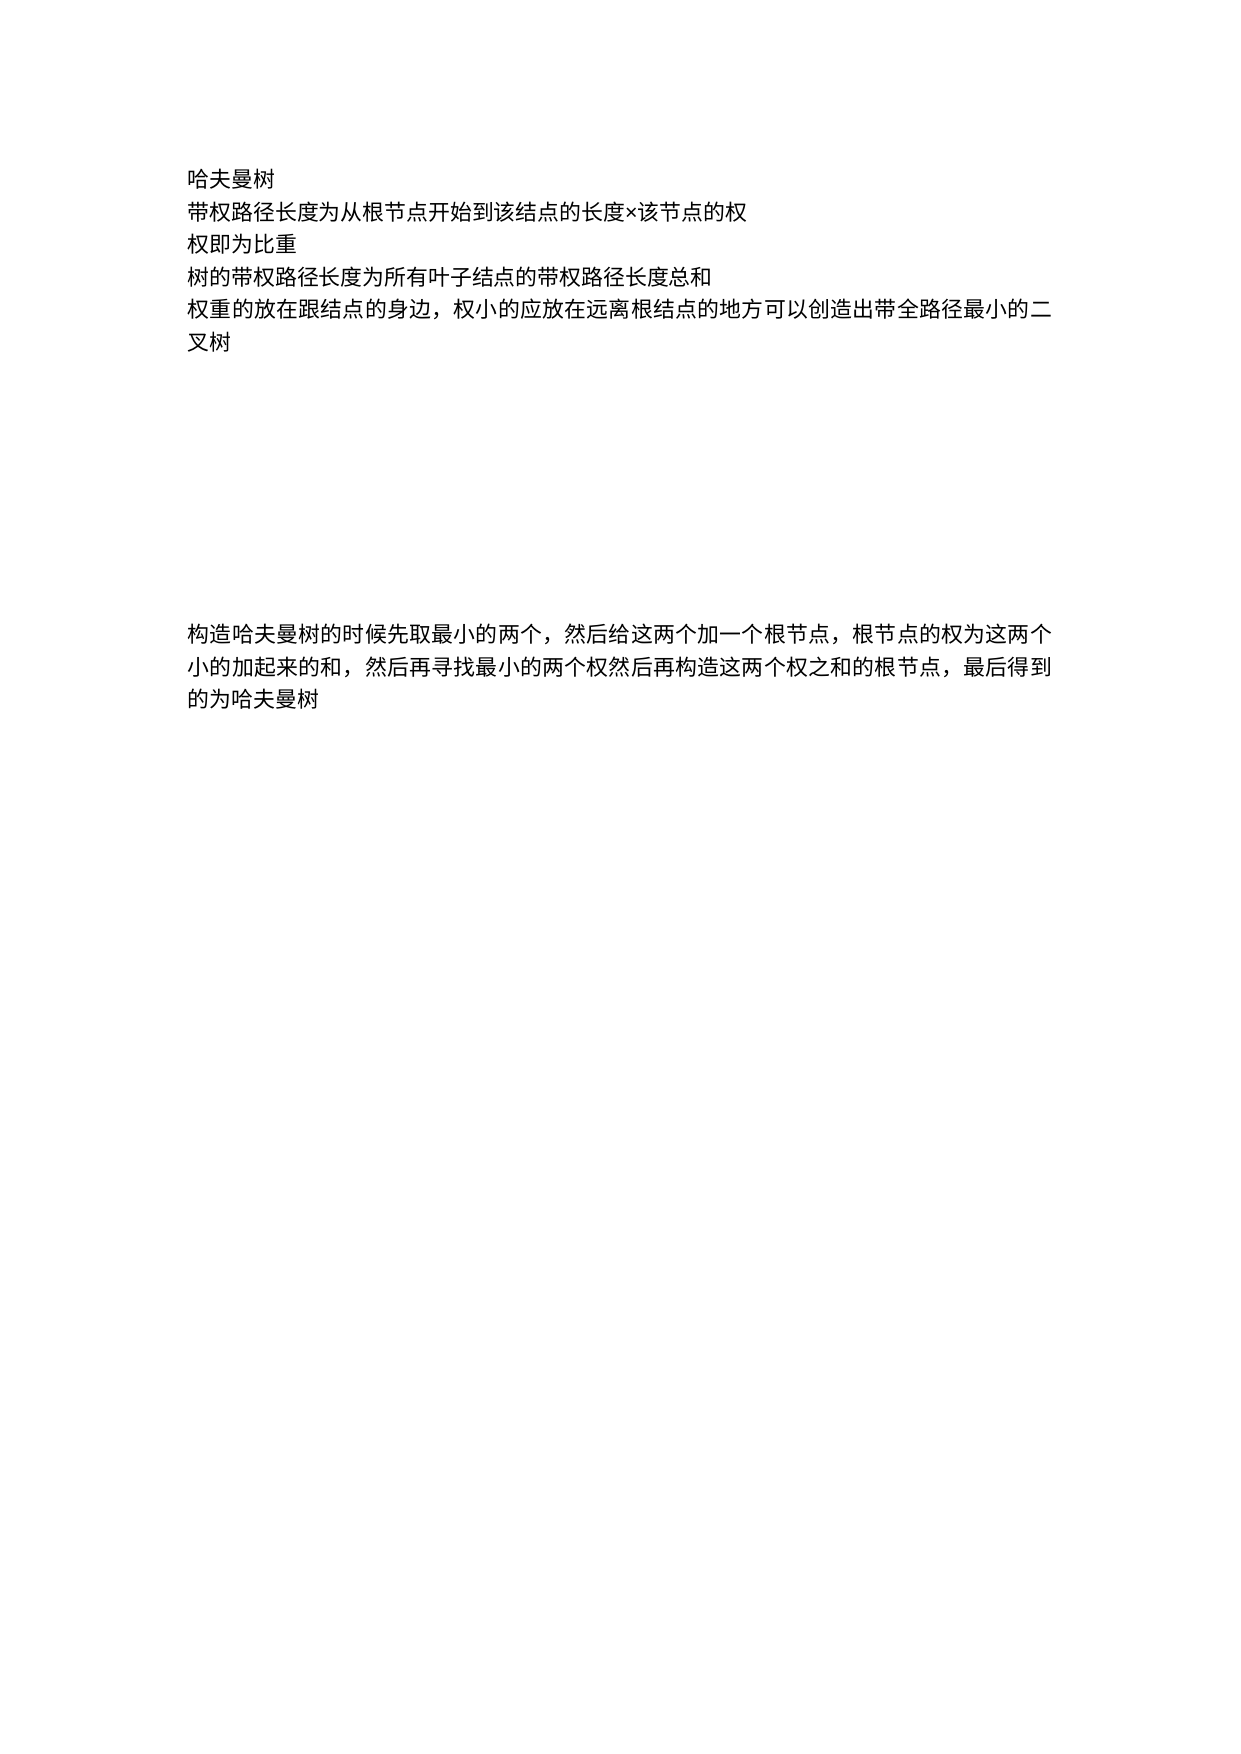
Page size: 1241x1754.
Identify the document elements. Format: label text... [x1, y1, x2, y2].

text 带权路径长度为从根节点开始到该结点的长度×该节点的权 [187, 194, 1053, 227]
text 权重的放在跟结点的身边，权小的应放在远离根结点的地方可以创造出带全路径最小的二叉树 [187, 292, 1053, 357]
text 树的带权路径长度为所有叶子结点的带权路径长度总和 [187, 259, 1053, 292]
text 构造哈夫曼树的时候先取最小的两个，然后给这两个加一个根节点，根节点的权为这两个小的加起来的和，然后再寻找最小的两个权然后再构造这两个权之和的根节点，最后得到的为哈夫曼树 [187, 617, 1053, 714]
text 哈夫曼树 [187, 162, 1053, 194]
text 权即为比重 [187, 227, 1053, 259]
